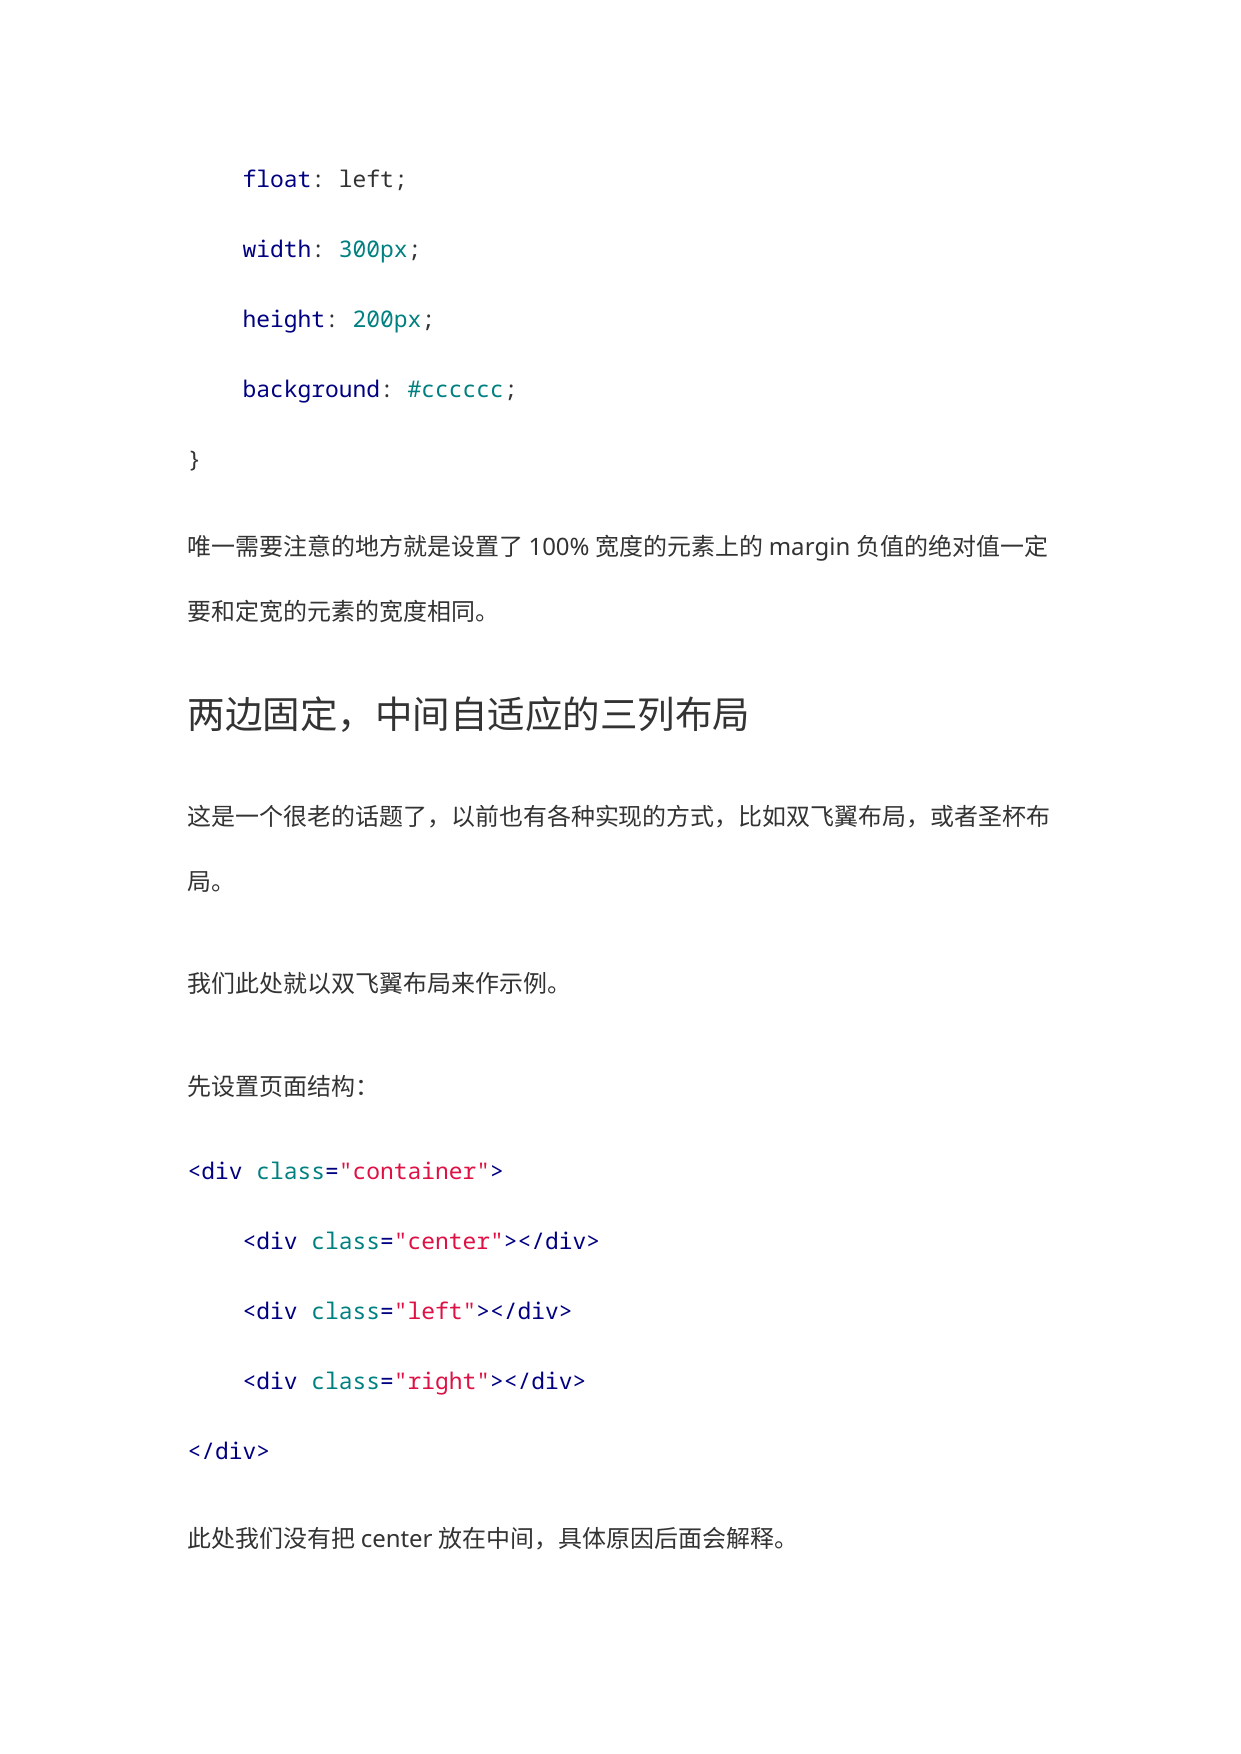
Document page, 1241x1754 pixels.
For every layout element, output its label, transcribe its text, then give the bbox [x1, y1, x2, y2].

text 这是一个很老的话题了，以前也有各种实现的方式，比如双飞翼布局，或者圣杯布局。 [187, 782, 1053, 912]
text } [187, 442, 1053, 474]
text background: #cccccc; [187, 372, 1053, 404]
text width: 300px; [187, 232, 1053, 264]
text <div class="left"></div> [187, 1294, 1053, 1327]
text 唯一需要注意的地方就是设置了 100% 宽度的元素上的 margin 负值的绝对值一定要和定宽的元素的宽度相同。 [187, 512, 1053, 642]
text <div class="center"></div> [187, 1224, 1053, 1257]
text 先设置页面结构： [187, 1052, 1053, 1117]
text 我们此处就以双飞翼布局来作示例。 [187, 949, 1053, 1014]
text </div> [187, 1434, 1053, 1467]
text float: left; [187, 162, 1053, 194]
text height: 200px; [187, 302, 1053, 334]
text <div class="container"> [187, 1154, 1053, 1187]
text 两边固定，中间自适应的三列布局 [187, 679, 1053, 744]
text <div class="right"></div> [187, 1364, 1053, 1397]
text 此处我们没有把 center 放在中间，具体原因后面会解释。 [187, 1504, 1053, 1569]
